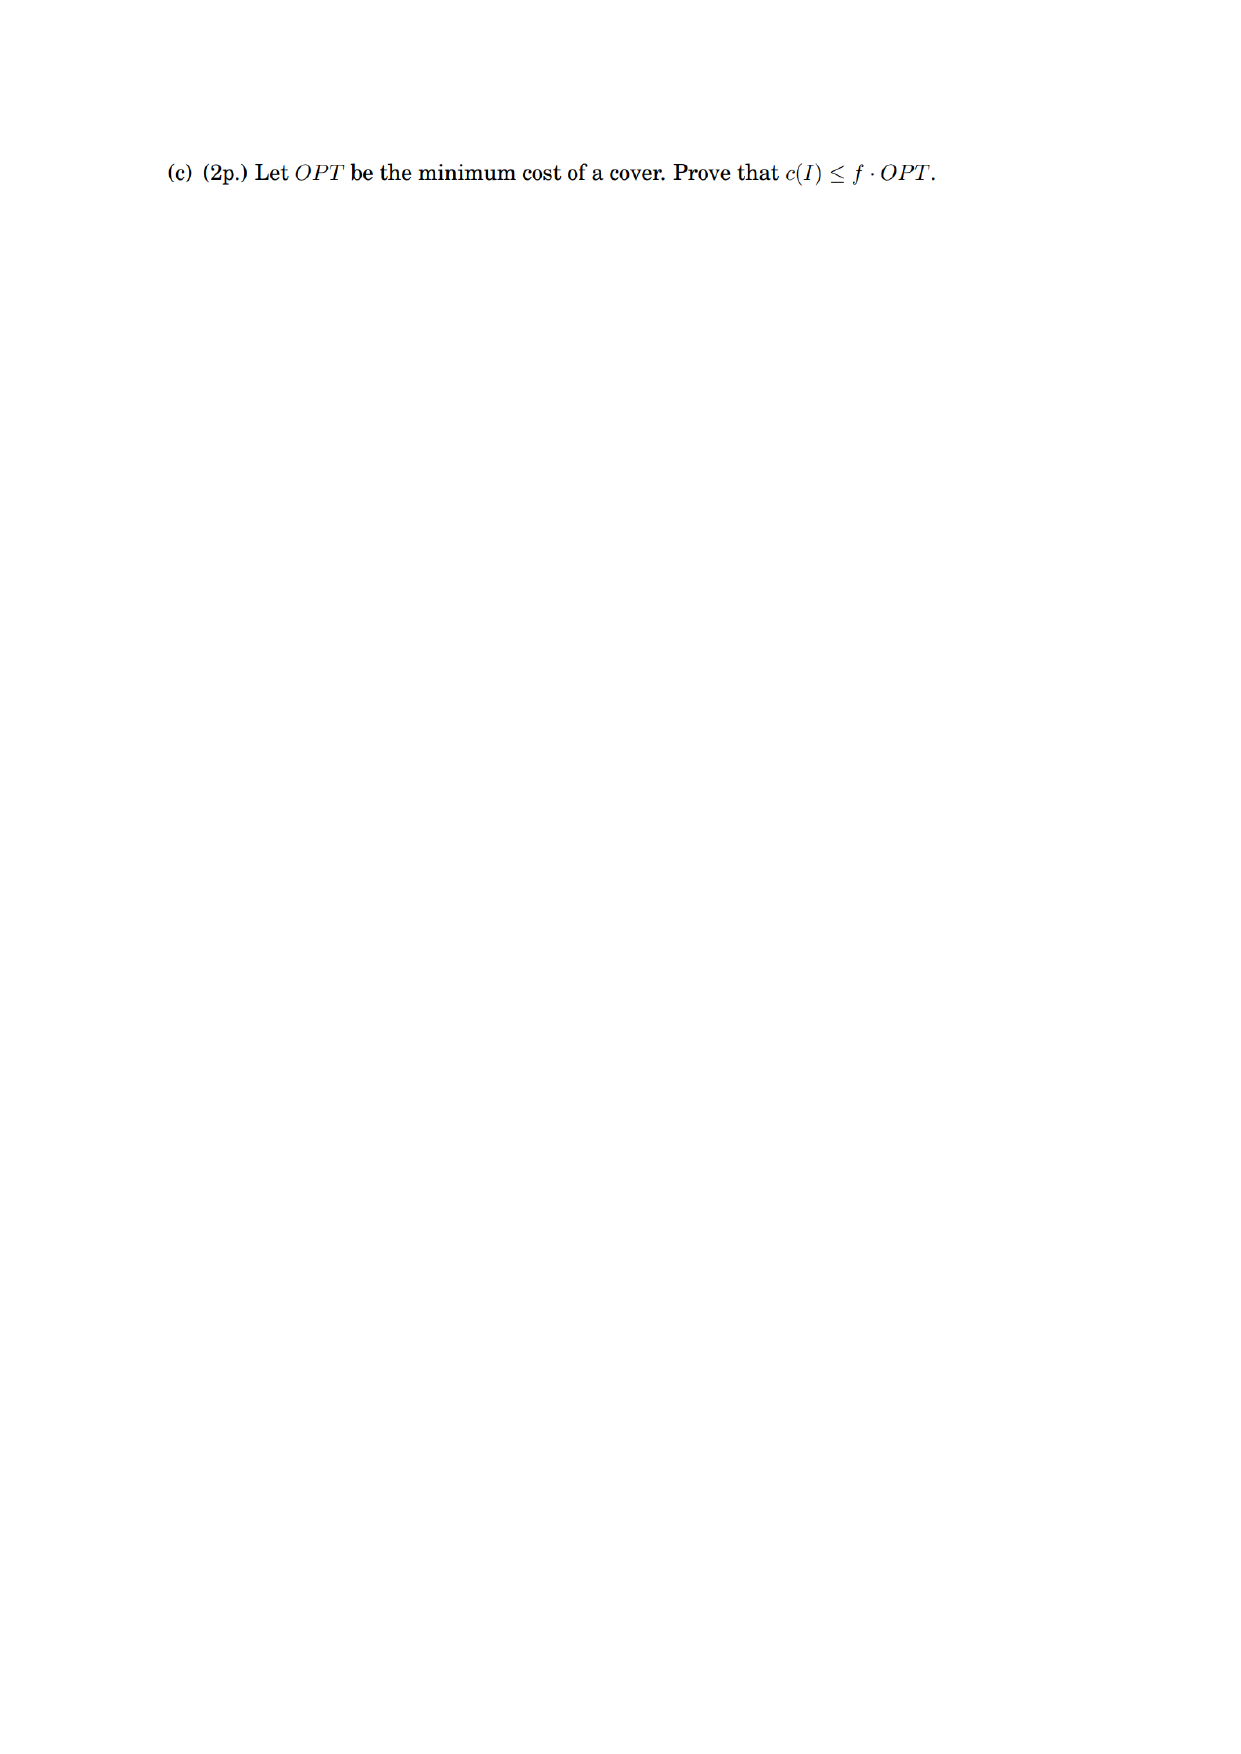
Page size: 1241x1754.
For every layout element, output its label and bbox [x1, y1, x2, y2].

picture [150, 150, 1091, 198]
